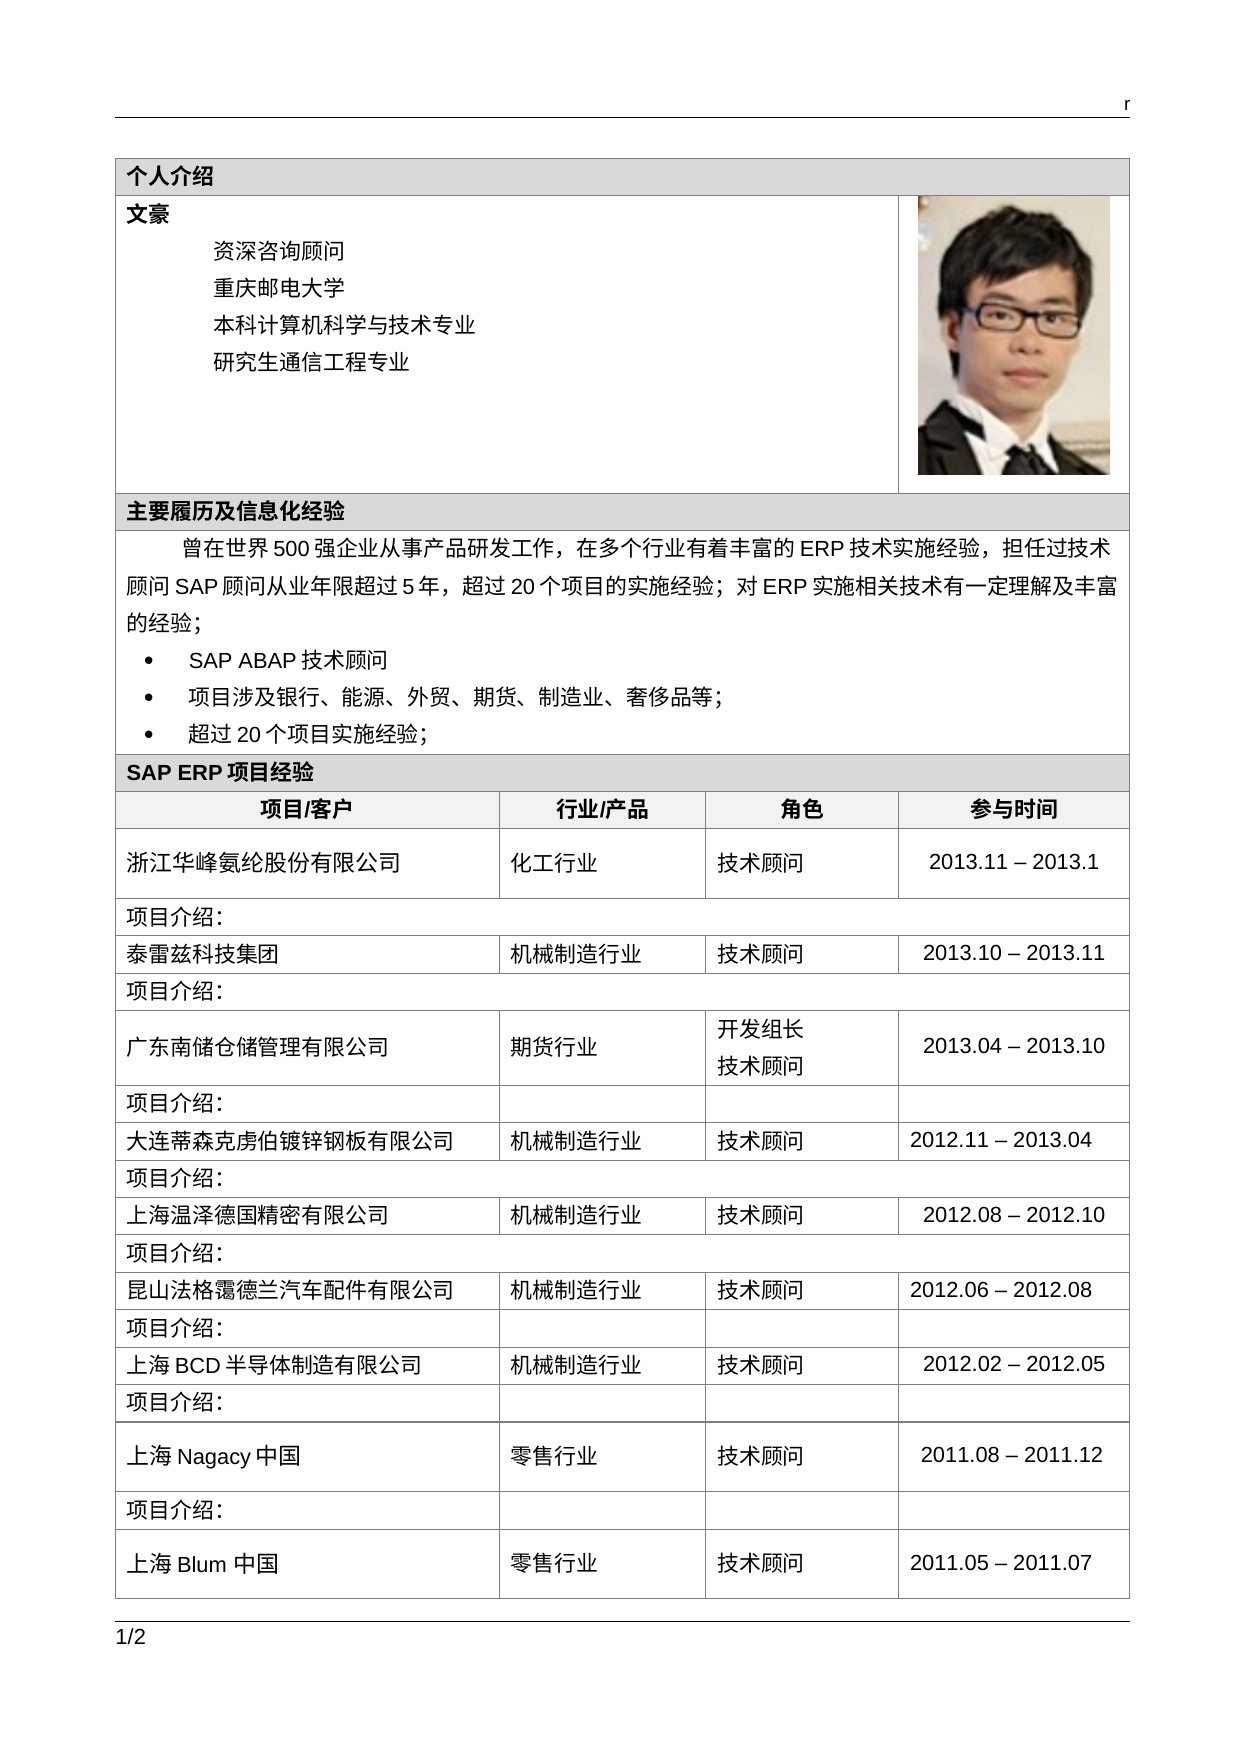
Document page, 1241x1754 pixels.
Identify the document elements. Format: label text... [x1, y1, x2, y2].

table_cell 大连蒂森克虏伯镀锌钢板有限公司 [116, 1123, 499, 1159]
table_cell 角色 [706, 792, 898, 828]
table_cell 项目介绍： [116, 1492, 499, 1528]
table_cell 参与时间 [899, 792, 1129, 828]
table_cell 2011.05 – 2011.07 [899, 1530, 1129, 1598]
table_cell [899, 1492, 1129, 1528]
table_cell 曾在世界500强企业从事产品研发工作，在多个行业有着丰富的ERP技术实施经验，担任过技术顾问SAP顾问从业年限超过5年，超过20个项目的实施经验；对ERP实施相关技术有一定理解及丰富的经验； SAP ABAP技术顾问 项目涉及银行、能源、外贸、期货、制造业、奢侈品等； 超过20个项目实施经验； [116, 531, 1129, 753]
table_cell 项目介绍： [116, 1161, 1129, 1197]
table_cell 机械制造行业 [500, 1123, 705, 1159]
table_cell 项目介绍： [116, 1086, 499, 1122]
table_cell 文豪 资深咨询顾问 重庆邮电大学 本科计算机科学与技术专业 研究生通信工程专业 [116, 196, 898, 492]
table_cell 开发组长 技术顾问 [706, 1011, 898, 1085]
table_cell 零售行业 [500, 1530, 705, 1598]
table_cell 项目介绍： [116, 1310, 499, 1347]
table_cell 机械制造行业 [500, 1198, 705, 1234]
table_cell 上海BCD半导体制造有限公司 [116, 1348, 499, 1384]
table_cell [706, 1385, 898, 1421]
table_cell 上海温泽德国精密有限公司 [116, 1198, 499, 1234]
table_cell 行业/产品 [500, 792, 705, 828]
table_cell 化工行业 [500, 829, 705, 898]
table_cell 项目介绍： [116, 899, 1129, 935]
table_cell 机械制造行业 [500, 1273, 705, 1309]
table_cell [706, 1310, 898, 1347]
table_cell 2012.06 – 2012.08 [899, 1273, 1129, 1309]
table_cell 上海Nagacy中国 [116, 1423, 499, 1491]
table_cell 技术顾问 [706, 1423, 898, 1491]
table_cell 浙江华峰氨纶股份有限公司 [116, 829, 499, 898]
table_cell 技术顾问 [706, 1198, 898, 1234]
table_cell 主要履历及信息化经验 [116, 494, 1129, 530]
table_cell 2012.11 – 2013.04 [899, 1123, 1129, 1159]
table_cell SAP ERP项目经验 [116, 755, 1129, 791]
picture [918, 196, 1111, 475]
table_cell 机械制造行业 [500, 936, 705, 973]
table_cell [706, 1492, 898, 1528]
table_cell 项目/客户 [116, 792, 499, 828]
table_cell 零售行业 [500, 1423, 705, 1491]
table_cell [500, 1086, 705, 1122]
table_cell 泰雷兹科技集团 [116, 936, 499, 973]
table_cell 上海Blum 中国 [116, 1530, 499, 1598]
table_cell 2013.04 – 2013.10 [899, 1011, 1129, 1085]
table_cell 技术顾问 [706, 1273, 898, 1309]
table_cell [706, 1086, 898, 1122]
table_cell 技术顾问 [706, 936, 898, 973]
table_cell 技术顾问 [706, 1530, 898, 1598]
table_cell 技术顾问 [706, 1348, 898, 1384]
table_cell 期货行业 [500, 1011, 705, 1085]
table_cell 项目介绍： [116, 1235, 1129, 1272]
table_cell [500, 1310, 705, 1347]
table_cell [500, 1385, 705, 1421]
table_cell [500, 1492, 705, 1528]
table_cell 2013.11 – 2013.1 [899, 829, 1129, 898]
table_cell 2012.02 – 2012.05 [899, 1348, 1129, 1384]
table_cell 2011.08 – 2011.12 [899, 1423, 1129, 1491]
table_cell 技术顾问 [706, 1123, 898, 1159]
table_cell 项目介绍： [116, 1385, 499, 1421]
table_cell [899, 1385, 1129, 1421]
table_cell [899, 196, 1129, 492]
table_cell 昆山法格霭德兰汽车配件有限公司 [116, 1273, 499, 1309]
table_cell 广东南储仓储管理有限公司 [116, 1011, 499, 1085]
table_cell 技术顾问 [706, 829, 898, 898]
table_cell [899, 1310, 1129, 1347]
table_cell 2012.08 – 2012.10 [899, 1198, 1129, 1234]
table_header 个人介绍 [116, 159, 1129, 195]
table_cell 项目介绍： [116, 974, 1129, 1010]
table_cell 2013.10 – 2013.11 [899, 936, 1129, 973]
table_cell [899, 1086, 1129, 1122]
table_cell 机械制造行业 [500, 1348, 705, 1384]
